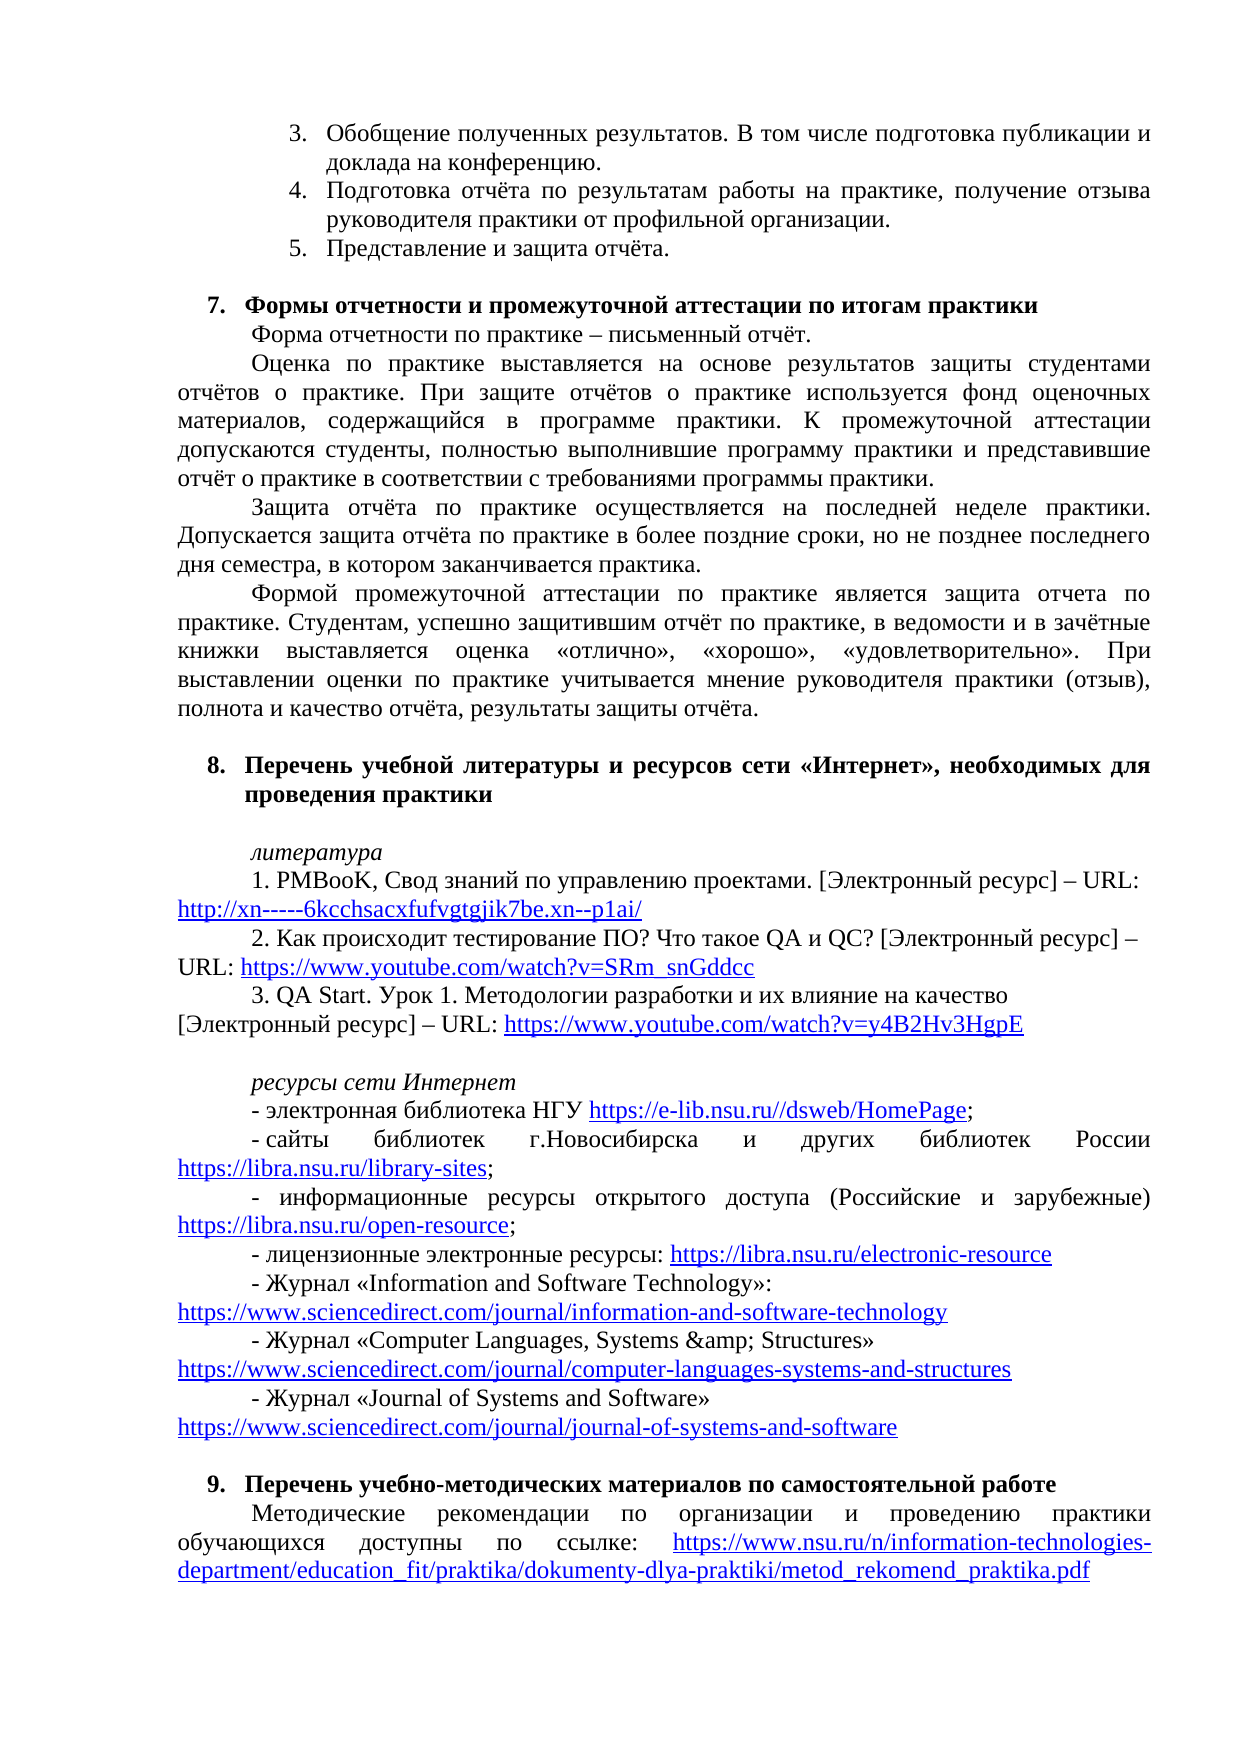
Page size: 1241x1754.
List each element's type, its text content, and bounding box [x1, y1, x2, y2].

text https://www.sciencedirect.com/journal/information-and-software-technology [177, 1297, 1152, 1326]
text https://www.sciencedirect.com/journal/computer-languages-systems-and-structures [177, 1354, 1152, 1383]
text - электронная библиотека НГУ https://e-lib.nsu.ru//dsweb/HomePage; [177, 1096, 1152, 1124]
subtitle Перечень учебной литературы и ресурсов сети «Интернет», необходимых для проведения практики [207, 751, 1152, 808]
text Защита отчёта по практике осуществляется на последней неделе практики. Допускается защита отчёта по практике в более поздние сроки, но не позднее последнего дня семестра, в котором заканчивается практика. [177, 492, 1152, 578]
text 3. QA Start. Урок 1. Методологии разработки и их влияние на качество [Электронный ресурс] – URL: https://www.youtube.com/watch?v=y4B2Hv3HgpE [177, 981, 1152, 1038]
text - Журнал «Information and Software Technology»: [177, 1268, 1152, 1297]
text Методические рекомендации по организации и проведению практики обучающихся доступны по ссылке: https://www.nsu.ru/n/information-technologies-department/education_fit/praktika/dokumenty-dlya-praktiki/metod_rekomend_praktika.pdf [177, 1498, 1152, 1584]
text - информационные ресурсы открытого доступа (Российские и зарубежные) https://libra.nsu.ru/open-resource; [177, 1182, 1152, 1239]
list Подготовка отчёта по результатам работы на практике, получение отзыва руководителя практики от профильной организации. [288, 176, 1152, 233]
text литература [215, 837, 1152, 866]
text - лицензионные электронные ресурсы: https://libra.nsu.ru/electronic-resource [177, 1239, 1152, 1268]
subtitle Формы отчетности и промежуточной аттестации по итогам практики [207, 291, 1152, 319]
text - Журнал «Computer Languages, Systems &amp; Structures» [177, 1326, 1152, 1354]
text - Журнал «Journal of Systems and Software» [177, 1383, 1152, 1412]
text Форма отчетности по практике – письменный отчёт. [177, 319, 1152, 348]
list Представление и защита отчёта. [288, 233, 1152, 262]
text https://www.sciencedirect.com/journal/journal-of-systems-and-software [177, 1412, 1152, 1441]
text Формой промежуточной аттестации по практике является защита отчета по практике. Студентам, успешно защитившим отчёт по практике, в ведомости и в зачётные книжки выставляется оценка «отлично», «хорошо», «удовлетворительно». При выставлении оценки по практике учитывается мнение руководителя практики (отзыв), полнота и качество отчёта, результаты защиты отчёта. [177, 578, 1152, 722]
subtitle Перечень учебно-методических материалов по самостоятельной работе [207, 1469, 1152, 1498]
text ресурсы сети Интернет [177, 1067, 1152, 1096]
text 1. PMBooK, Свод знаний по управлению проектами. [Электронный ресурс] – URL: [177, 866, 1152, 894]
list Обобщение полученных результатов. В том числе подготовка публикации и доклада на конференцию. [288, 118, 1152, 176]
text Оценка по практике выставляется на основе результатов защиты студентами отчётов о практике. При защите отчётов о практике используется фонд оценочных материалов, содержащийся в программе практики. К промежуточной аттестации допускаются студенты, полностью выполнившие программу практики и представившие отчёт о практике в соответствии с требованиями программы практики. [177, 348, 1152, 492]
text - сайты библиотек г.Новосибирска и других библиотек России https://libra.nsu.ru/library-sites; [177, 1124, 1152, 1182]
text http://xn-----6kcchsacxfufvgtgjik7be.xn--p1ai/ [177, 894, 1152, 923]
text 2. Как происходит тестирование ПО? Что такое QA и QC? [Электронный ресурс] – URL: https://www.youtube.com/watch?v=SRm_snGddcc [177, 923, 1152, 981]
